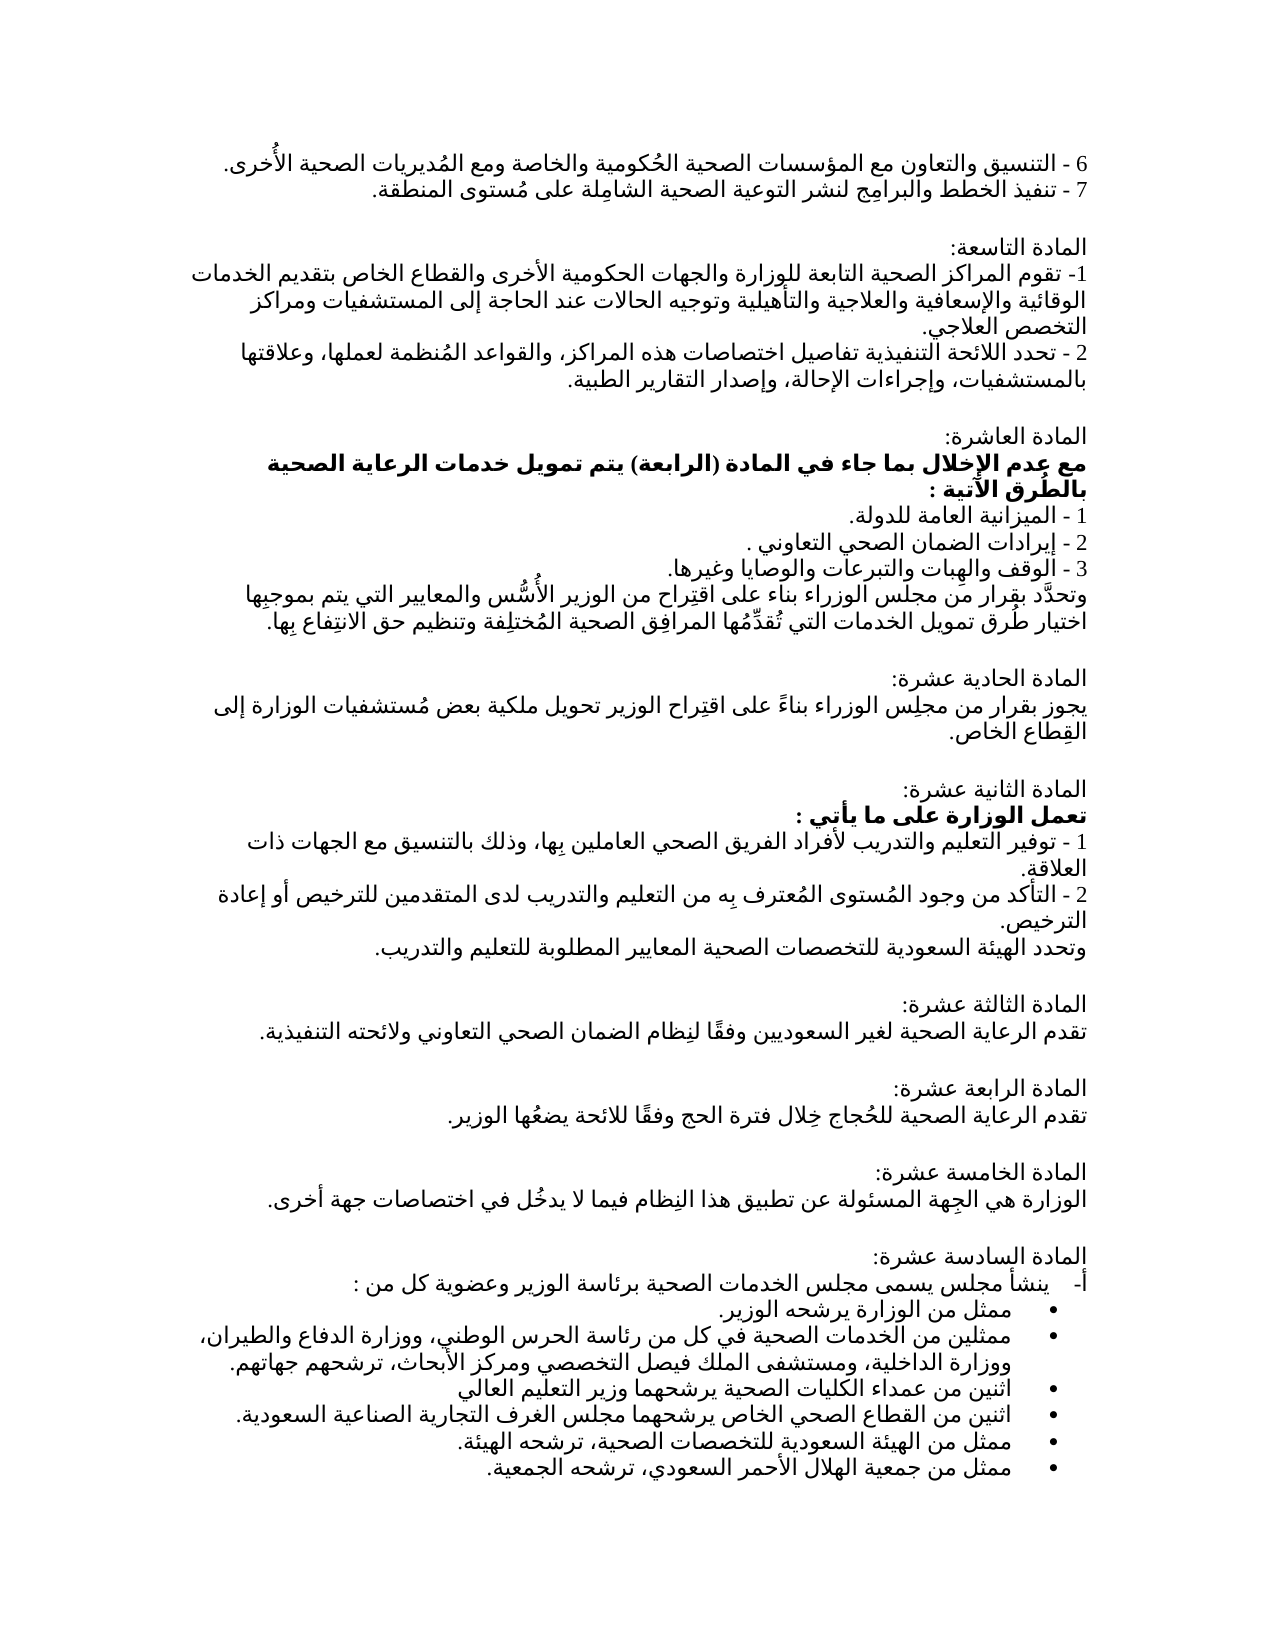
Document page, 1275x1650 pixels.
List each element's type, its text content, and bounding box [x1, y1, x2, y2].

text 1 - توفير التعليم والتدريب لأفراد الفريق الصحي العاملين بِها، وذلك بالتنسيق مع الجهات ذات العلاقة. [187, 828, 1087, 881]
text 1 - الميزانية العامة للدولة. [187, 502, 1087, 529]
text المادة الحادية عشرة: [187, 665, 1087, 692]
text أ‌- ينشأ مجلس يسمى مجلس الخدمات الصحية برئاسة الوزير وعضوية كل من : [187, 1270, 1087, 1296]
text تقدم الرعاية الصحية للحُجاج خِلال فترة الحج وفقًا للائحة يضعُها الوزير. [187, 1102, 1087, 1128]
text المادة الثالثة عشرة: [187, 991, 1087, 1018]
text 7 - تنفيذ الخطط والبرامِج لنشر التوعية الصحية الشامِلة على مُستوى المنطقة. [187, 176, 1087, 203]
text 6 - التنسيق والتعاون مع المؤسسات الصحية الحُكومية والخاصة ومع المُديريات الصحية الأُخرى. [187, 150, 1087, 176]
list ممثل من جمعية الهلال الأحمر السعودي، ترشحه الجمعية. [187, 1454, 1050, 1481]
text تقدم الرعاية الصحية لغير السعوديين وفقًا لنِظام الضمان الصحي التعاوني ولائحته التنفيذية. [187, 1018, 1087, 1044]
text المادة التاسعة: [187, 234, 1087, 260]
text وتحدَّد بقرار من مجلس الوزراء بناء على اقتِراح من الوزير الأُسُّس والمعايير التي يتم بموجبِها اختيار طُرق تمويل الخدمات التي تُقدِّمُها المرافِق الصحية المُختلِفة وتنظيم حق الانتِفاع بِها. [187, 581, 1087, 634]
text المادة الثانية عشرة: [187, 776, 1087, 802]
list اثنين من القطاع الصحي الخاص يرشحهما مجلس الغرف التجارية الصناعية السعودية. [187, 1401, 1050, 1428]
text وتحدد الهيئة السعودية للتخصصات الصحية المعايير المطلوبة للتعليم والتدريب. [187, 934, 1087, 960]
text 2 - تحدد اللائحة التنفيذية تفاصيل اختصاصات هذه المراكز، والقواعد المُنظمة لعملها، وعلاقتها بالمستشفيات، وإجراءات الإحالة، وإصدار التقارير الطبية. [187, 339, 1087, 392]
text 1- تقوم المراكز الصحية التابعة للوزارة والجهات الحكومية الأخرى والقطاع الخاص بتقديم الخدمات الوقائية والإسعافية والعلاجية والتأهيلية وتوجيه الحالات عند الحاجة إلى المستشفيات ومراكز التخصص العلاجي. [187, 260, 1087, 339]
text 2 - إيرادات الضمان الصحي التعاوني . [187, 529, 1087, 555]
text المادة الخامسة عشرة: [187, 1159, 1087, 1186]
list ممثل من الوزارة يرشحه الوزير. [187, 1296, 1050, 1322]
text الوزارة هي الجِهة المسئولة عن تطبيق هذا النِظام فيما لا يدخُل في اختصاصات جهة أخرى. [187, 1186, 1087, 1212]
list ممثلين من الخدمات الصحية في كل من رئاسة الحرس الوطني، ووزارة الدفاع والطيران، ووزارة الداخلية، ومستشفى الملك فيصل التخصصي ومركز الأبحاث، ترشحهم جهاتهم. [187, 1322, 1050, 1375]
text مع عدم الإخلال بما جاء في المادة (الرابعة) يتم تمويل خدمات الرعاية الصحية بالطُرق الآتية : [187, 450, 1087, 502]
text المادة السادسة عشرة: [187, 1243, 1087, 1270]
list اثنين من عمداء الكليات الصحية يرشحهما وزير التعليم العالي [187, 1375, 1050, 1401]
text المادة الرابعة عشرة: [187, 1075, 1087, 1102]
text تعمل الوزارة على ما يأتي : [187, 802, 1087, 828]
text يجوز بقرار من مجلِس الوزراء بناءً على اقتِراح الوزير تحويل ملكية بعض مُستشفيات الوزارة إلى القِطاع الخاص. [187, 692, 1087, 744]
text 2 - التأكد من وجود المُستوى المُعترف بِه من التعليم والتدريب لدى المتقدمين للترخيص أو إعادة الترخيص. [187, 881, 1087, 934]
text 3 - الوقف والهِبات والتبرعات والوصايا وغيرها. [187, 555, 1087, 581]
text المادة العاشرة: [187, 423, 1087, 450]
list ممثل من الهيئة السعودية للتخصصات الصحية، ترشحه الهيئة. [187, 1428, 1050, 1454]
